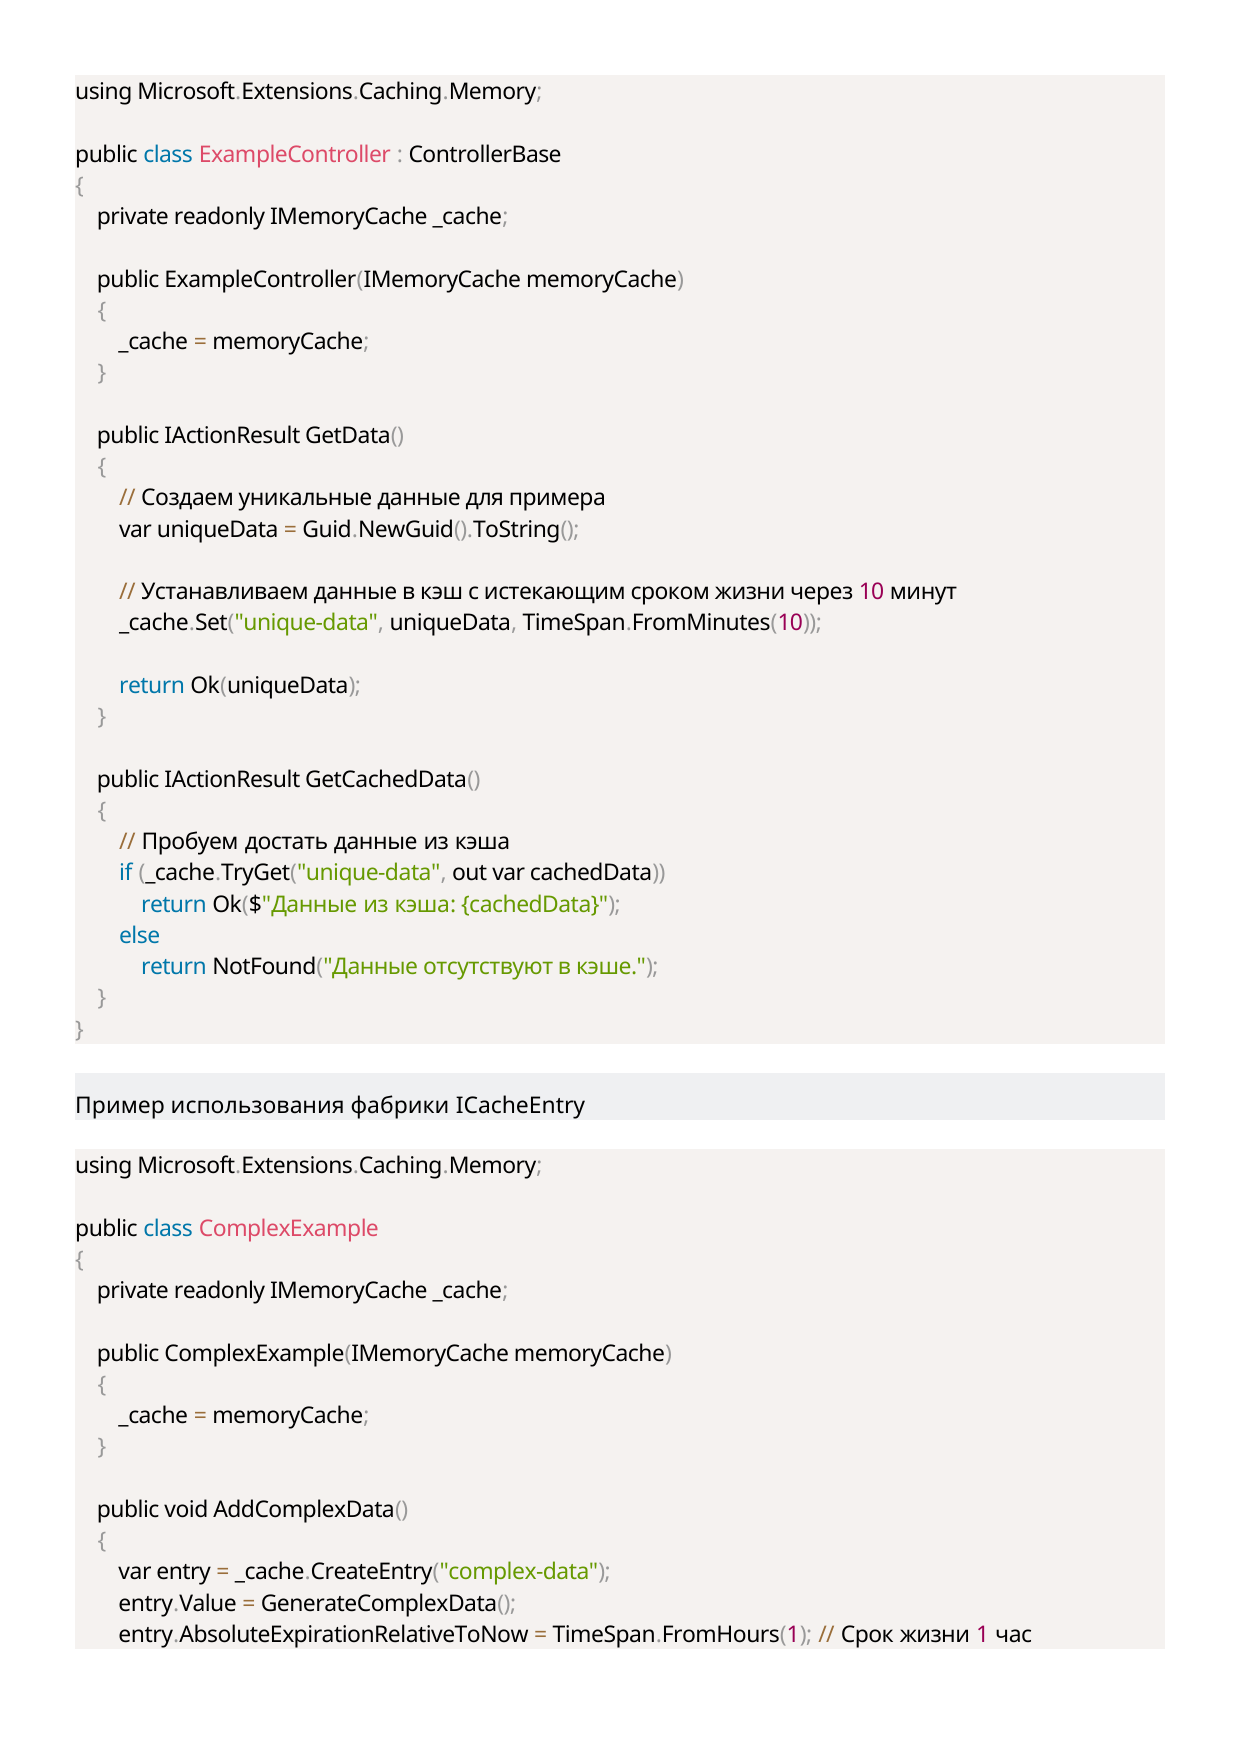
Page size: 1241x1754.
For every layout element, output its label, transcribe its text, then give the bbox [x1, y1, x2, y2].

text else [75, 919, 1165, 950]
text if (_cache.TryGet("unique-data", out var cachedData)) [75, 856, 1165, 887]
text public class ComplexExample [75, 1211, 1165, 1243]
text { [75, 1368, 1165, 1399]
text private readonly IMemoryCache _cache; [75, 1274, 1165, 1305]
text { [75, 169, 1165, 200]
text { [75, 294, 1165, 325]
text _cache = memoryCache; [75, 1399, 1165, 1430]
text { [75, 1243, 1165, 1274]
text public void AddComplexData() [75, 1493, 1165, 1524]
text return Ok($"Данные из кэша: {cachedData}"); [75, 887, 1165, 919]
text public IActionResult GetCachedData() [75, 762, 1165, 794]
text using Microsoft.Extensions.Caching.Memory; [75, 75, 1165, 106]
text // Пробуем достать данные из кэша [75, 825, 1165, 856]
text entry.Value = GenerateComplexData(); [75, 1586, 1165, 1618]
text entry.AbsoluteExpirationRelativeToNow = TimeSpan.FromHours(1); // Срок жизни 1 час [75, 1618, 1165, 1649]
text { [75, 450, 1165, 481]
text // Создаем уникальные данные для примера [75, 481, 1165, 512]
text public ExampleController(IMemoryCache memoryCache) [75, 262, 1165, 294]
text using Microsoft.Extensions.Caching.Memory; [75, 1149, 1165, 1180]
text _cache = memoryCache; [75, 325, 1165, 356]
text } [75, 981, 1165, 1012]
text public IActionResult GetData() [75, 419, 1165, 450]
text _cache.Set("unique-data", uniqueData, TimeSpan.FromMinutes(10)); [75, 606, 1165, 637]
text var entry = _cache.CreateEntry("complex-data"); [75, 1555, 1165, 1586]
text } [75, 700, 1165, 731]
text } [75, 1430, 1165, 1461]
text { [75, 1524, 1165, 1555]
text private readonly IMemoryCache _cache; [75, 200, 1165, 231]
text } [75, 356, 1165, 387]
text Пример использования фабрики ICacheEntry [75, 1073, 1165, 1120]
text var uniqueData = Guid.NewGuid().ToString(); [75, 512, 1165, 544]
text public ComplexExample(IMemoryCache memoryCache) [75, 1336, 1165, 1368]
text public class ExampleController : ControllerBase [75, 137, 1165, 169]
text return Ok(uniqueData); [75, 669, 1165, 700]
text { [75, 794, 1165, 825]
text // Устанавливаем данные в кэш с истекающим сроком жизни через 10 минут [75, 575, 1165, 606]
text return NotFound("Данные отсутствуют в кэше."); [75, 950, 1165, 981]
text } [75, 1012, 1165, 1044]
